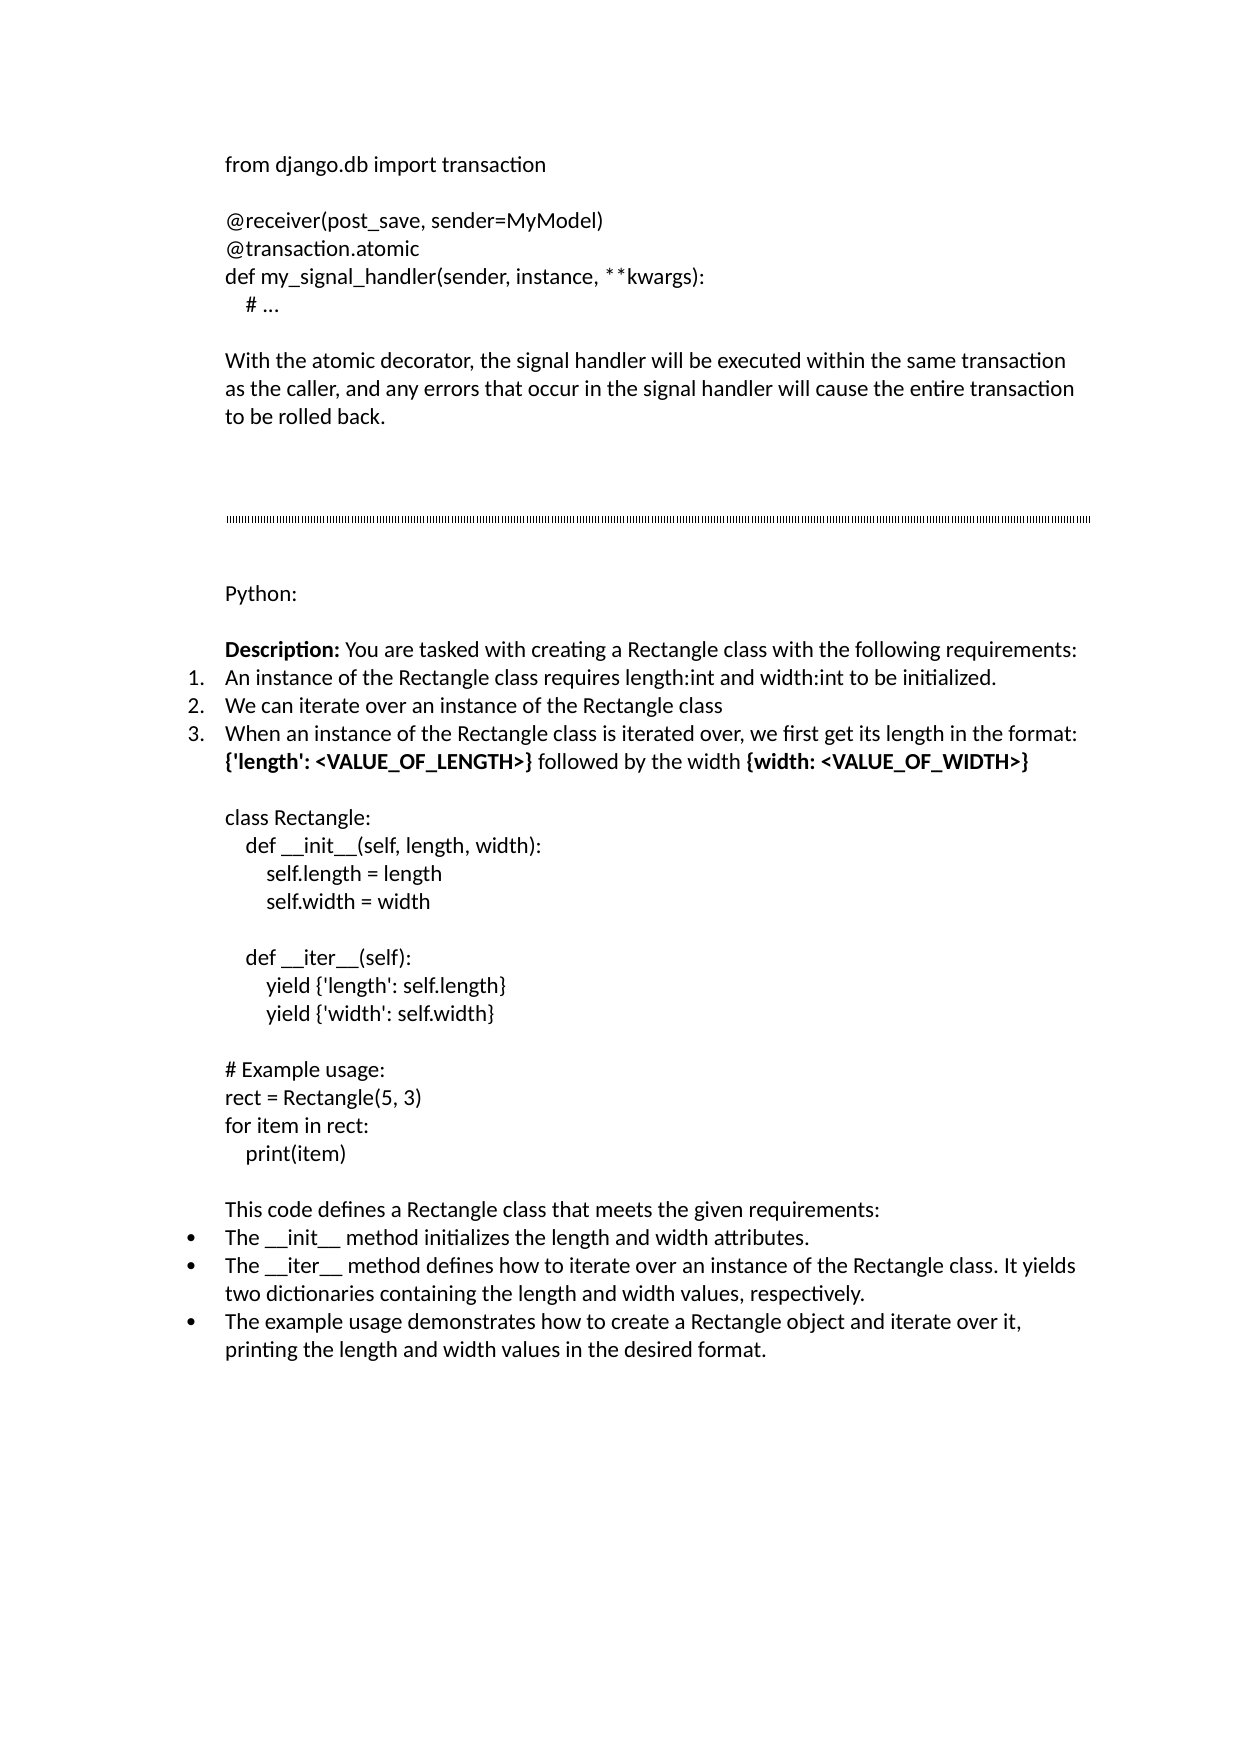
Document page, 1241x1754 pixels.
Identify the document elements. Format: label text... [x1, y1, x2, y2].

list def __init__(self, length, width): [225, 831, 1090, 859]
list self.width = width [225, 887, 1090, 915]
list yield {'width': self.width} [225, 999, 1090, 1027]
list Python: [225, 579, 1090, 607]
list We can iterate over an instance of the Rectangle class [187, 691, 1090, 719]
list When an instance of the Rectangle class is iterated over, we first get its length in the format: {'length': <VALUE_OF_LENGTH>} followed by the width {width: <VALUE_OF_WIDTH>} [187, 719, 1090, 775]
list self.length = length [225, 859, 1090, 887]
list rect = Rectangle(5, 3) [225, 1083, 1090, 1111]
list print(item) [225, 1139, 1090, 1167]
list Description: You are tasked with creating a Rectangle class with the following requirements: [225, 635, 1090, 663]
list @receiver(post_save, sender=MyModel) [225, 206, 1090, 234]
list for item in rect: [225, 1111, 1090, 1139]
list class Rectangle: [225, 803, 1090, 831]
list The __iter__ method defines how to iterate over an instance of the Rectangle class. It yields two dictionaries containing the length and width values, respectively. [187, 1251, 1090, 1307]
list The __init__ method initializes the length and width attributes. [187, 1223, 1090, 1251]
list This code defines a Rectangle class that meets the given requirements: [225, 1195, 1090, 1223]
list The example usage demonstrates how to create a Rectangle object and iterate over it, printing the length and width values in the desired format. [187, 1307, 1090, 1363]
list def __iter__(self): [225, 943, 1090, 971]
list @transaction.atomic [225, 234, 1090, 262]
list def my_signal_handler(sender, instance, **kwargs): [225, 262, 1090, 290]
list from django.db import transaction [225, 150, 1090, 178]
list With the atomic decorator, the signal handler will be executed within the same transaction as the caller, and any errors that occur in the signal handler will cause the entire transaction to be rolled back. [225, 346, 1090, 430]
list An instance of the Rectangle class requires length:int and width:int to be initialized. [187, 663, 1090, 691]
list # Example usage: [225, 1055, 1090, 1083]
list # ... [225, 290, 1090, 318]
list yield {'length': self.length} [225, 971, 1090, 999]
